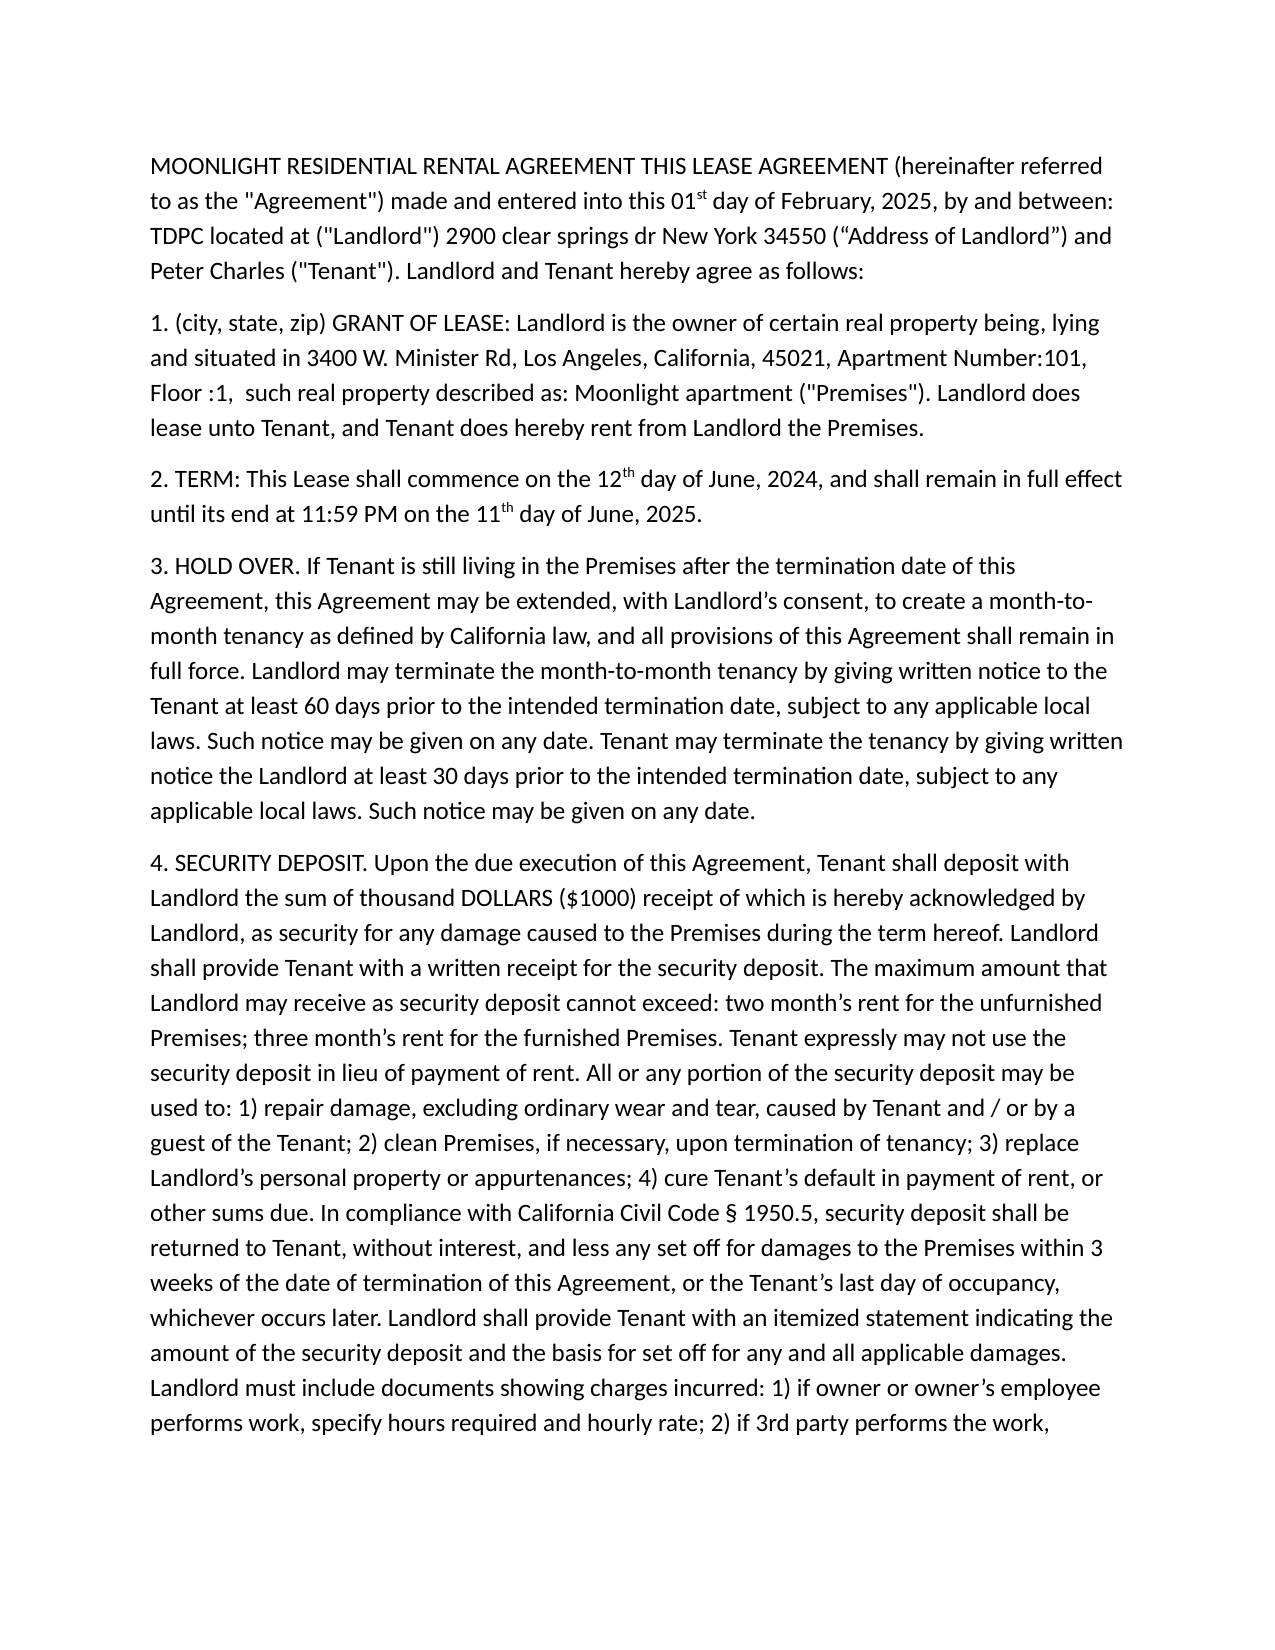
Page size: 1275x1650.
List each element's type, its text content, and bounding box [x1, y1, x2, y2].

text 1. (city, state, zip) GRANT OF LEASE: Landlord is the owner of certain real property being, lying and situated in 3400 W. Minister Rd, Los Angeles, California, 45021, Apartment Number:101, Floor :1, such real property described as: Moonlight apartment ("Premises"). Landlord does lease unto Tenant, and Tenant does hereby rent from Landlord the Premises. [150, 307, 1125, 442]
text 2. TERM: This Lease shall commence on the 12th day of June, 2024, and shall remain in full effect until its end at 11:59 PM on the 11th day of June, 2025. [150, 463, 1125, 529]
text MOONLIGHT RESIDENTIAL RENTAL AGREEMENT THIS LEASE AGREEMENT (hereinafter referred to as the "Agreement") made and entered into this 01st day of February, 2025, by and between: TDPC located at ("Landlord") 2900 clear springs dr New York 34550 (“Address of Landlord”) and Peter Charles ("Tenant"). Landlord and Tenant hereby agree as follows: [150, 150, 1125, 286]
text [150, 847, 1125, 1437]
text 3. HOLD OVER. If Tenant is still living in the Premises after the termination date of this Agreement, this Agreement may be extended, with Landlord’s consent, to create a month-to-month tenancy as defined by California law, and all provisions of this Agreement shall remain in full force. Landlord may terminate the month-to-month tenancy by giving written notice to the Tenant at least 60 days prior to the intended termination date, subject to any applicable local laws. Such notice may be given on any date. Tenant may terminate the tenancy by giving written notice the Landlord at least 30 days prior to the intended termination date, subject to any applicable local laws. Such notice may be given on any date. [150, 550, 1125, 826]
